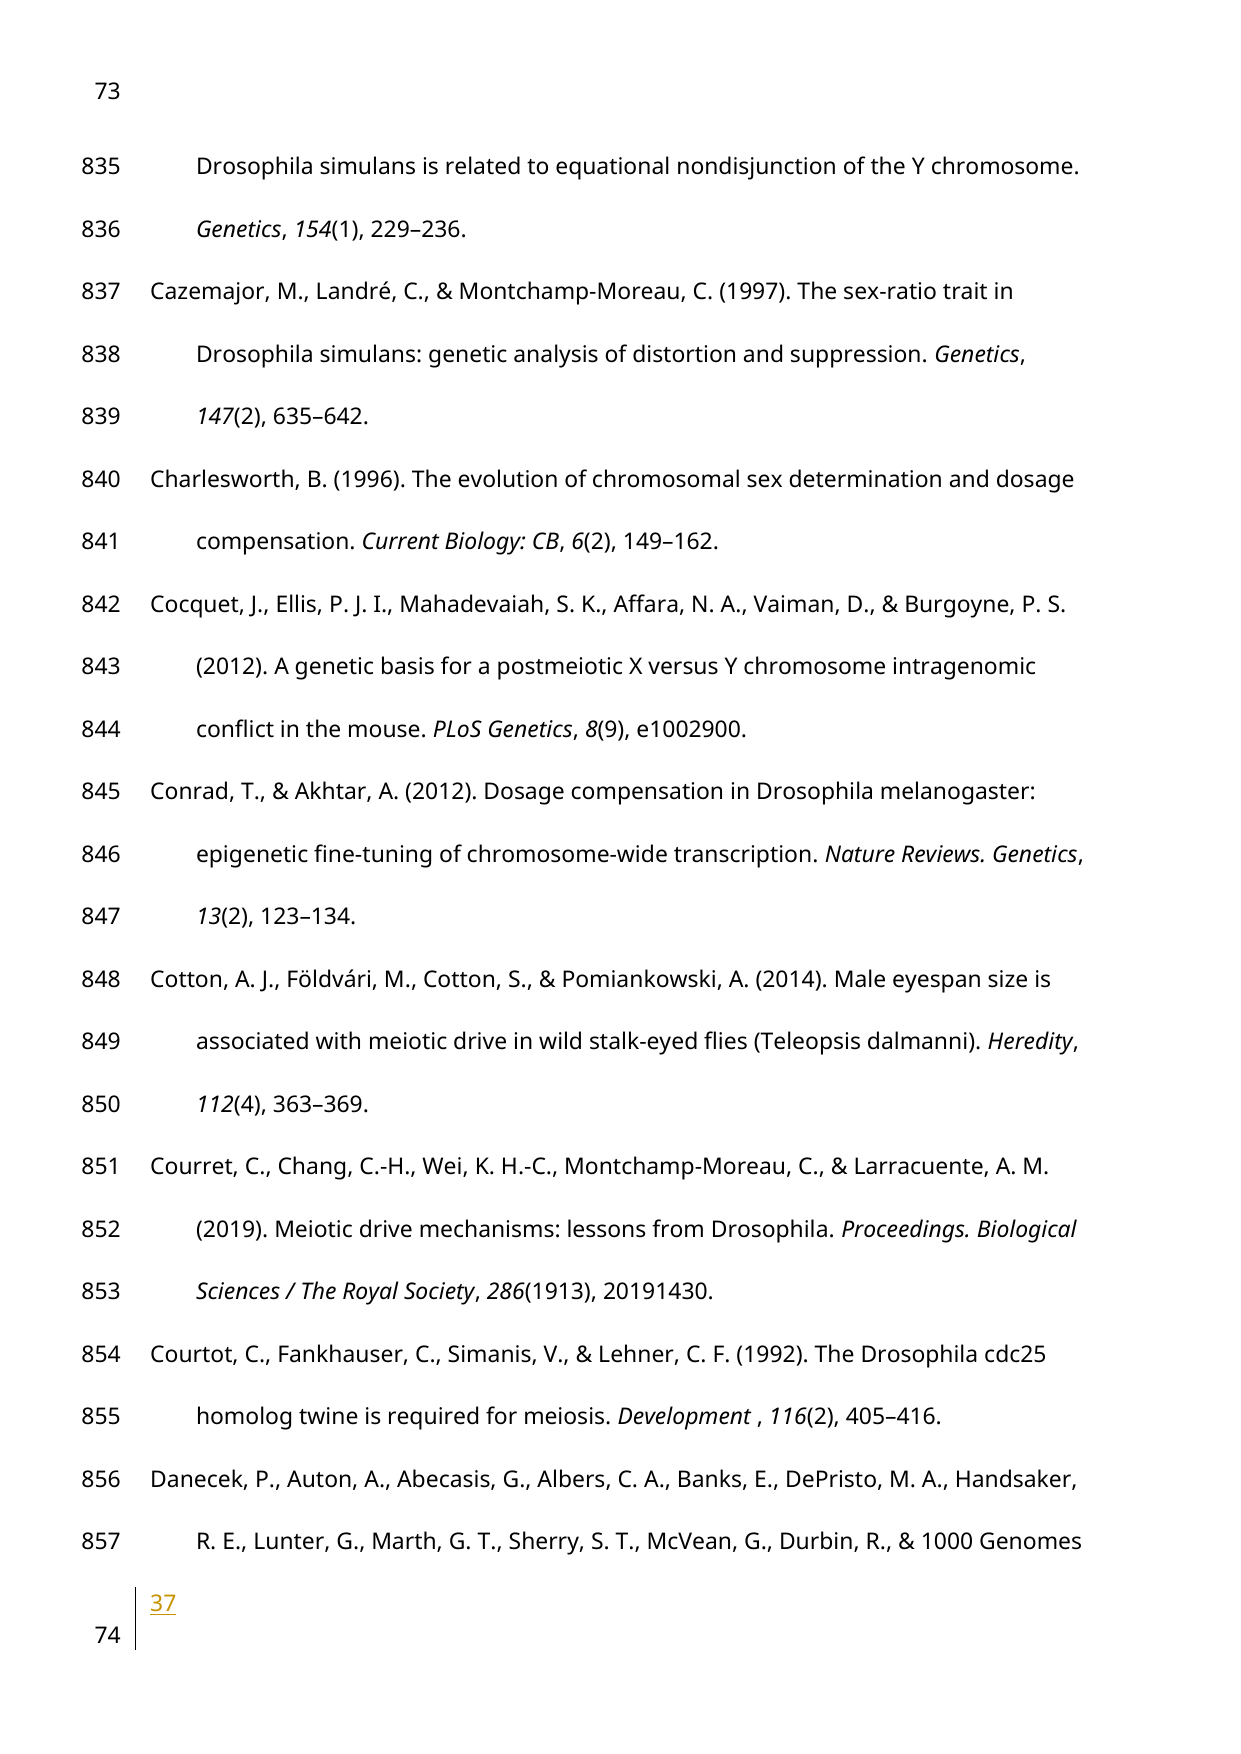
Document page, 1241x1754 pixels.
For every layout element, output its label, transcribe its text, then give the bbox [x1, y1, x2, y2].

text Courtot, C., Fankhauser, C., Simanis, V., & Lehner, C. F. (1992). The Drosophila cdc25 homolog twine is required for meiosis. Development , 116(2), 405–416. [150, 1337, 1090, 1431]
text Conrad, T., & Akhtar, A. (2012). Dosage compensation in Drosophila melanogaster: epigenetic fine-tuning of chromosome-wide transcription. Nature Reviews. Genetics, 13(2), 123–134. [150, 775, 1090, 931]
text Cazemajor, M., Landré, C., & Montchamp-Moreau, C. (1997). The sex-ratio trait in Drosophila simulans: genetic analysis of distortion and suppression. Genetics, 147(2), 635–642. [150, 275, 1090, 431]
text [150, 1462, 1090, 1556]
text Charlesworth, B. (1996). The evolution of chromosomal sex determination and dosage compensation. Current Biology: CB, 6(2), 149–162. [150, 462, 1090, 556]
text Courret, C., Chang, C.-H., Wei, K. H.-C., Montchamp-Moreau, C., & Larracuente, A. M. (2019). Meiotic drive mechanisms: lessons from Drosophila. Proceedings. Biological Sciences / The Royal Society, 286(1913), 20191430. [150, 1150, 1090, 1306]
text Cotton, A. J., Földvári, M., Cotton, S., & Pomiankowski, A. (2014). Male eyespan size is associated with meiotic drive in wild stalk-eyed flies (Teleopsis dalmanni). Heredity, 112(4), 363–369. [150, 962, 1090, 1119]
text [150, 150, 1090, 244]
text Cocquet, J., Ellis, P. J. I., Mahadevaiah, S. K., Affara, N. A., Vaiman, D., & Burgoyne, P. S. (2012). A genetic basis for a postmeiotic X versus Y chromosome intragenomic conflict in the mouse. PLoS Genetics, 8(9), e1002900. [150, 587, 1090, 744]
